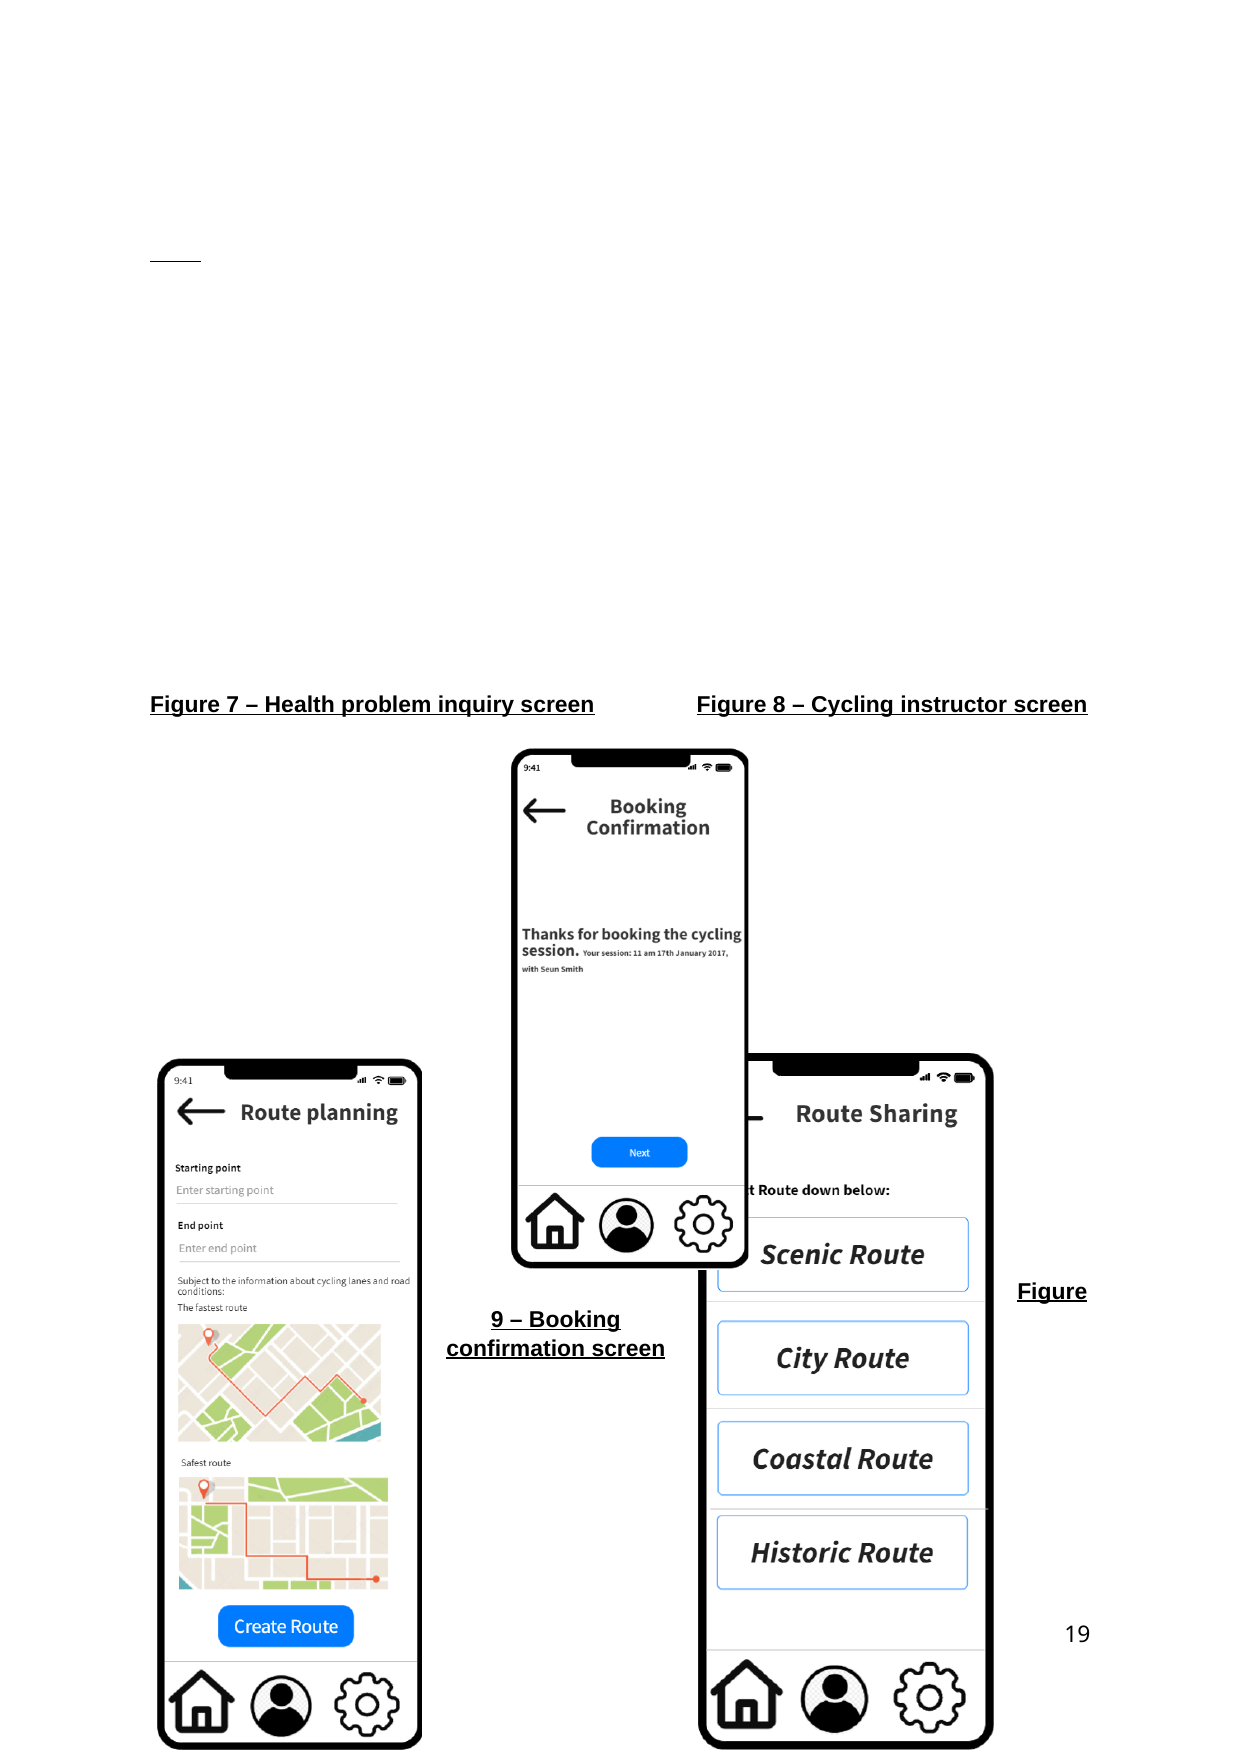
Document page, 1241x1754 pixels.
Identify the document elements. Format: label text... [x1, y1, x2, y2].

picture [150, 1055, 422, 1752]
text Figure 7 – Health problem inquiry screen Figure 8 – Cycling instructor screen [150, 691, 1090, 718]
text Figure 9 – Booking confirmation screen [995, 1278, 1090, 1361]
text Figure 9 – Booking confirmation screen [422, 1278, 688, 1361]
picture [507, 745, 995, 1749]
